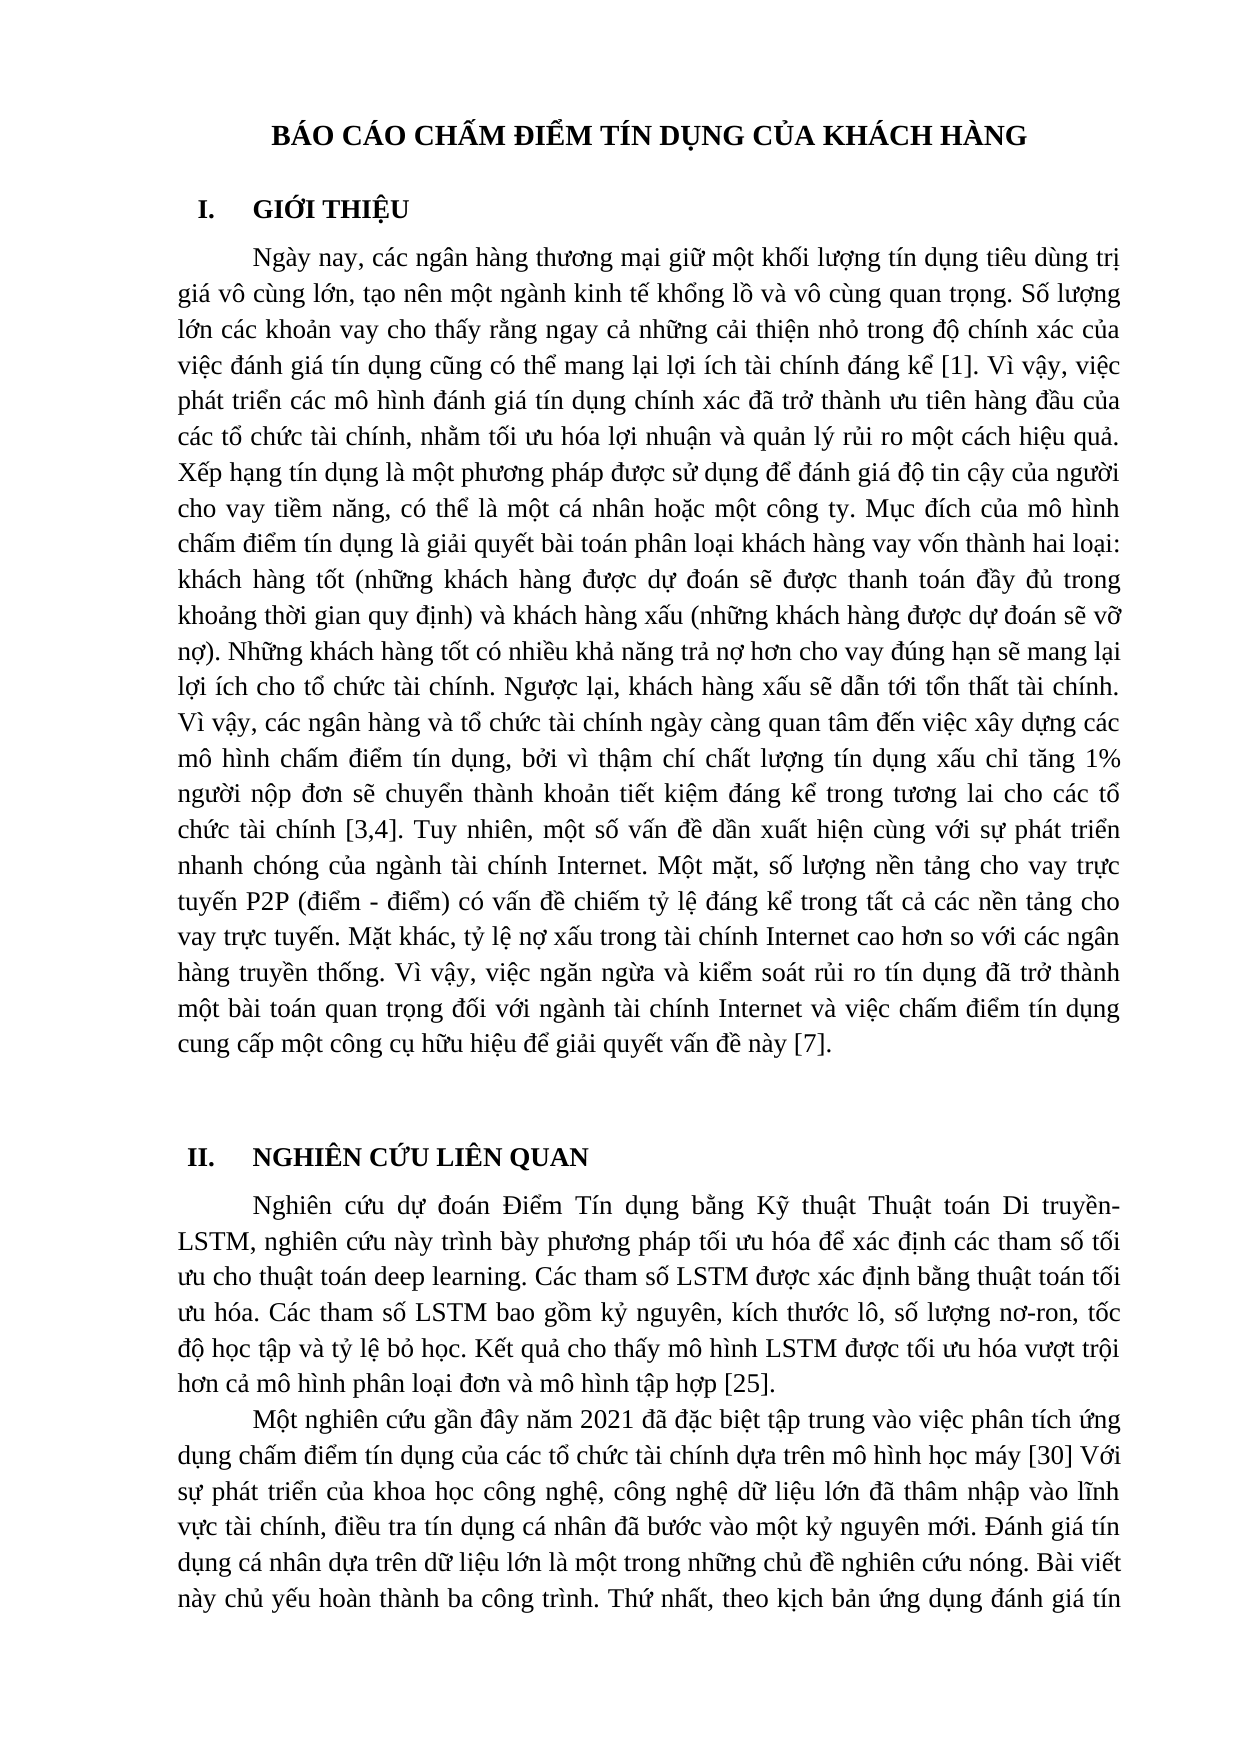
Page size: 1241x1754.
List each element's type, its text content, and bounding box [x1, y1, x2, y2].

text Nghiên cứu dự đoán Điểm Tín dụng bằng Kỹ thuật Thuật toán Di truyền-LSTM, nghiên cứu này trình bày phương pháp tối ưu hóa để xác định các tham số tối ưu cho thuật toán deep learning. Các tham số LSTM được xác định bằng thuật toán tối ưu hóa. Các tham số LSTM bao gồm kỷ nguyên, kích thước lô, số lượng nơ-ron, tốc độ học tập và tỷ lệ bỏ học. Kết quả cho thấy mô hình LSTM được tối ưu hóa vượt trội hơn cả mô hình phân loại đơn và mô hình tập hợp [25]. [177, 1189, 1122, 1399]
subtitle NGHIÊN CỨU LIÊN QUAN [215, 1141, 1122, 1172]
text Ngày nay, các ngân hàng thương mại giữ một khối lượng tín dụng tiêu dùng trị giá vô cùng lớn, tạo nên một ngành kinh tế khổng lồ và vô cùng quan trọng. Số lượng lớn các khoản vay cho thấy rằng ngay cả những cải thiện nhỏ trong độ chính xác của việc đánh giá tín dụng cũng có thể mang lại lợi ích tài chính đáng kể [1]. Vì vậy, việc phát triển các mô hình đánh giá tín dụng chính xác đã trở thành ưu tiên hàng đầu của các tổ chức tài chính, nhằm tối ưu hóa lợi nhuận và quản lý rủi ro một cách hiệu quả. Xếp hạng tín dụng là một phương pháp được sử dụng để đánh giá độ tin cậy của người cho vay tiềm năng, có thể là một cá nhân hoặc một công ty. Mục đích của mô hình chấm điểm tín dụng là giải quyết bài toán phân loại khách hàng vay vốn thành hai loại: khách hàng tốt (những khách hàng được dự đoán sẽ được thanh toán đầy đủ trong khoảng thời gian quy định) và khách hàng xấu (những khách hàng được dự đoán sẽ vỡ nợ). Những khách hàng tốt có nhiều khả năng trả nợ hơn cho vay đúng hạn sẽ mang lại lợi ích cho tổ chức tài chính. Ngược lại, khách hàng xấu sẽ dẫn tới tổn thất tài chính. Vì vậy, các ngân hàng và tổ chức tài chính ngày càng quan tâm đến việc xây dựng các mô hình chấm điểm tín dụng, bởi vì thậm chí chất lượng tín dụng xấu chỉ tăng 1% người nộp đơn sẽ chuyển thành khoản tiết kiệm đáng kể trong tương lai cho các tổ chức tài chính [3,4]. Tuy nhiên, một số vấn đề dần xuất hiện cùng với sự phát triển nhanh chóng của ngành tài chính Internet. Một mặt, số lượng nền tảng cho vay trực tuyến P2P (điểm - điểm) có vấn đề chiếm tỷ lệ đáng kể trong tất cả các nền tảng cho vay trực tuyến. Mặt khác, tỷ lệ nợ xấu trong tài chính Internet cao hơn so với các ngân hàng truyền thống. Vì vậy, việc ngăn ngừa và kiểm soát rủi ro tín dụng đã trở thành một bài toán quan trọng đối với ngành tài chính Internet và việc chấm điểm tín dụng cung cấp một công cụ hữu hiệu để giải quyết vấn đề này [7]. [177, 242, 1122, 1059]
subtitle GIỚI THIỆU [215, 193, 1122, 224]
text BÁO CÁO CHẤM ĐIỂM TÍN DỤNG CỦA KHÁCH HÀNG [177, 118, 1122, 152]
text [177, 1403, 1122, 1613]
